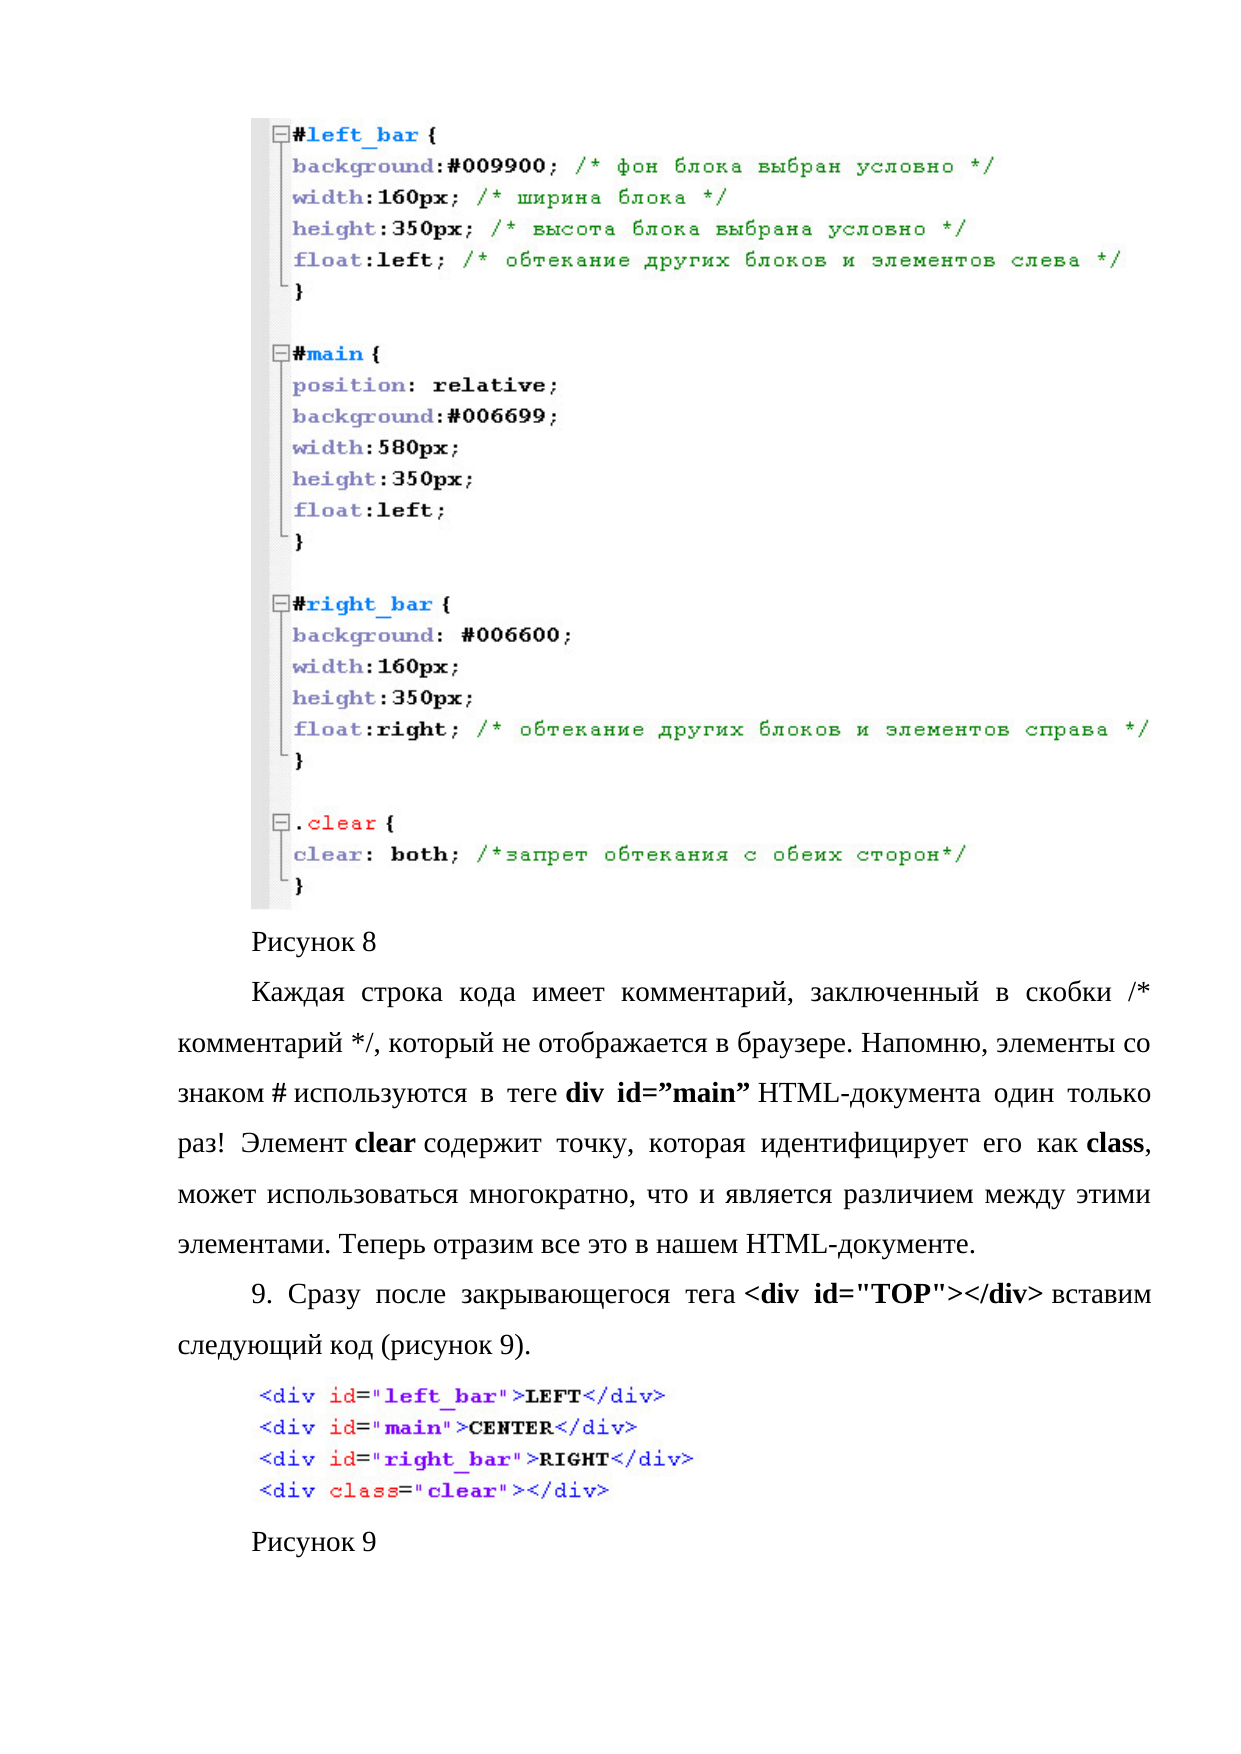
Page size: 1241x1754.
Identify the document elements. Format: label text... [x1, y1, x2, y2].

picture [251, 1377, 712, 1510]
text Рисунок 9 [177, 1524, 1152, 1557]
text Рисунок 8 [177, 924, 1152, 958]
text Каждая строка кода имеет комментарий, заключенный в скобки /* комментарий */, который не отображается в браузере. Напомню, элементы со знаком # используются в теге div id=”main” HTML-документа один только раз! Элемент clear содержит точку, которая идентифицирует его как class, может использоваться многократно, что и является различием между этими элементами. Теперь отразим все это в нашем HTML-документе. [177, 974, 1152, 1260]
text 9. Сразу после закрывающегося тега <div id="TOP"></div> вставим следующий код (рисунок 9). [177, 1276, 1152, 1360]
picture [251, 118, 1167, 911]
